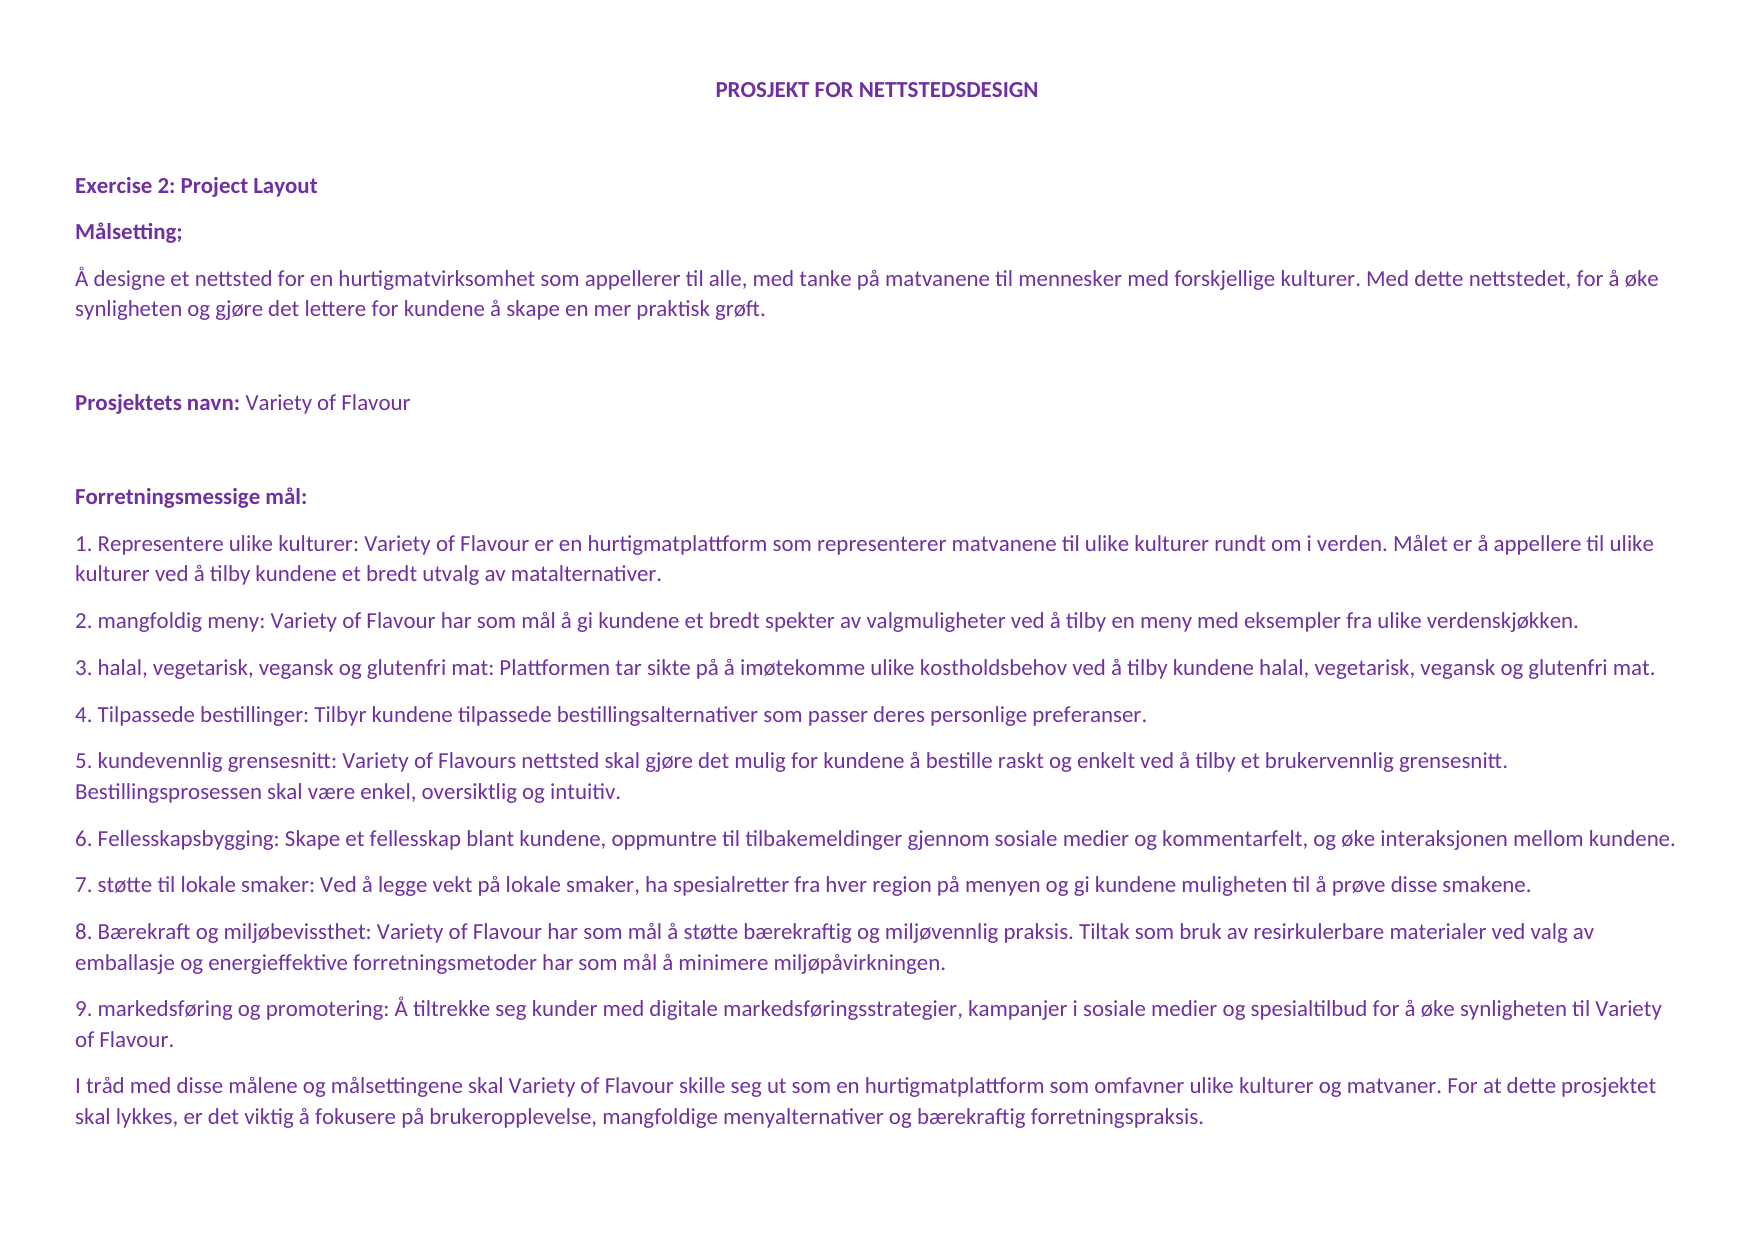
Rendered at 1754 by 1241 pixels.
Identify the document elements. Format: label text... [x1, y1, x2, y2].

text 4. Tilpassede bestillinger: Tilbyr kundene tilpassede bestillingsalternativer som passer deres personlige preferanser. [75, 700, 1679, 728]
text 9. markedsføring og promotering: Å tiltrekke seg kunder med digitale markedsføringsstrategier, kampanjer i sosiale medier og spesialtilbud for å øke synligheten til Variety of Flavour. [75, 994, 1679, 1053]
text Å designe et nettsted for en hurtigmatvirksomhet som appellerer til alle, med tanke på matvanene til mennesker med forskjellige kulturer. Med dette nettstedet, for å øke synligheten og gjøre det lettere for kundene å skape en mer praktisk grøft. [75, 264, 1679, 323]
text PROSJEKT FOR NETTSTEDSDESIGN [75, 75, 1679, 103]
text Forretningsmessige mål: [75, 482, 1679, 510]
text 1. Representere ulike kulturer: Variety of Flavour er en hurtigmatplattform som representerer matvanene til ulike kulturer rundt om i verden. Målet er å appellere til ulike kulturer ved å tilby kundene et bredt utvalg av matalternativer. [75, 529, 1679, 587]
text Exercise 2: Project Layout [75, 171, 1679, 199]
text 2. mangfoldig meny: Variety of Flavour har som mål å gi kundene et bredt spekter av valgmuligheter ved å tilby en meny med eksempler fra ulike verdenskjøkken. [75, 606, 1679, 634]
text Prosjektets navn: Variety of Flavour [75, 388, 1679, 416]
text 8. Bærekraft og miljøbevissthet: Variety of Flavour har som mål å støtte bærekraftig og miljøvennlig praksis. Tiltak som bruk av resirkulerbare materialer ved valg av emballasje og energieffektive forretningsmetoder har som mål å minimere miljøpåvirkningen. [75, 917, 1679, 976]
text 5. kundevennlig grensesnitt: Variety of Flavours nettsted skal gjøre det mulig for kundene å bestille raskt og enkelt ved å tilby et brukervennlig grensesnitt. Bestillingsprosessen skal være enkel, oversiktlig og intuitiv. [75, 747, 1679, 805]
text I tråd med disse målene og målsettingene skal Variety of Flavour skille seg ut som en hurtigmatplattform som omfavner ulike kulturer og matvaner. For at dette prosjektet skal lykkes, er det viktig å fokusere på brukeropplevelse, mangfoldige menyalternativer og bærekraftig forretningspraksis. [75, 1072, 1679, 1130]
text 3. halal, vegetarisk, vegansk og glutenfri mat: Plattformen tar sikte på å imøtekomme ulike kostholdsbehov ved å tilby kundene halal, vegetarisk, vegansk og glutenfri mat. [75, 653, 1679, 681]
text 6. Fellesskapsbygging: Skape et fellesskap blant kundene, oppmuntre til tilbakemeldinger gjennom sosiale medier og kommentarfelt, og øke interaksjonen mellom kundene. [75, 824, 1679, 852]
text 7. støtte til lokale smaker: Ved å legge vekt på lokale smaker, ha spesialretter fra hver region på menyen og gi kundene muligheten til å prøve disse smakene. [75, 871, 1679, 899]
text Målsetting; [75, 217, 1679, 246]
